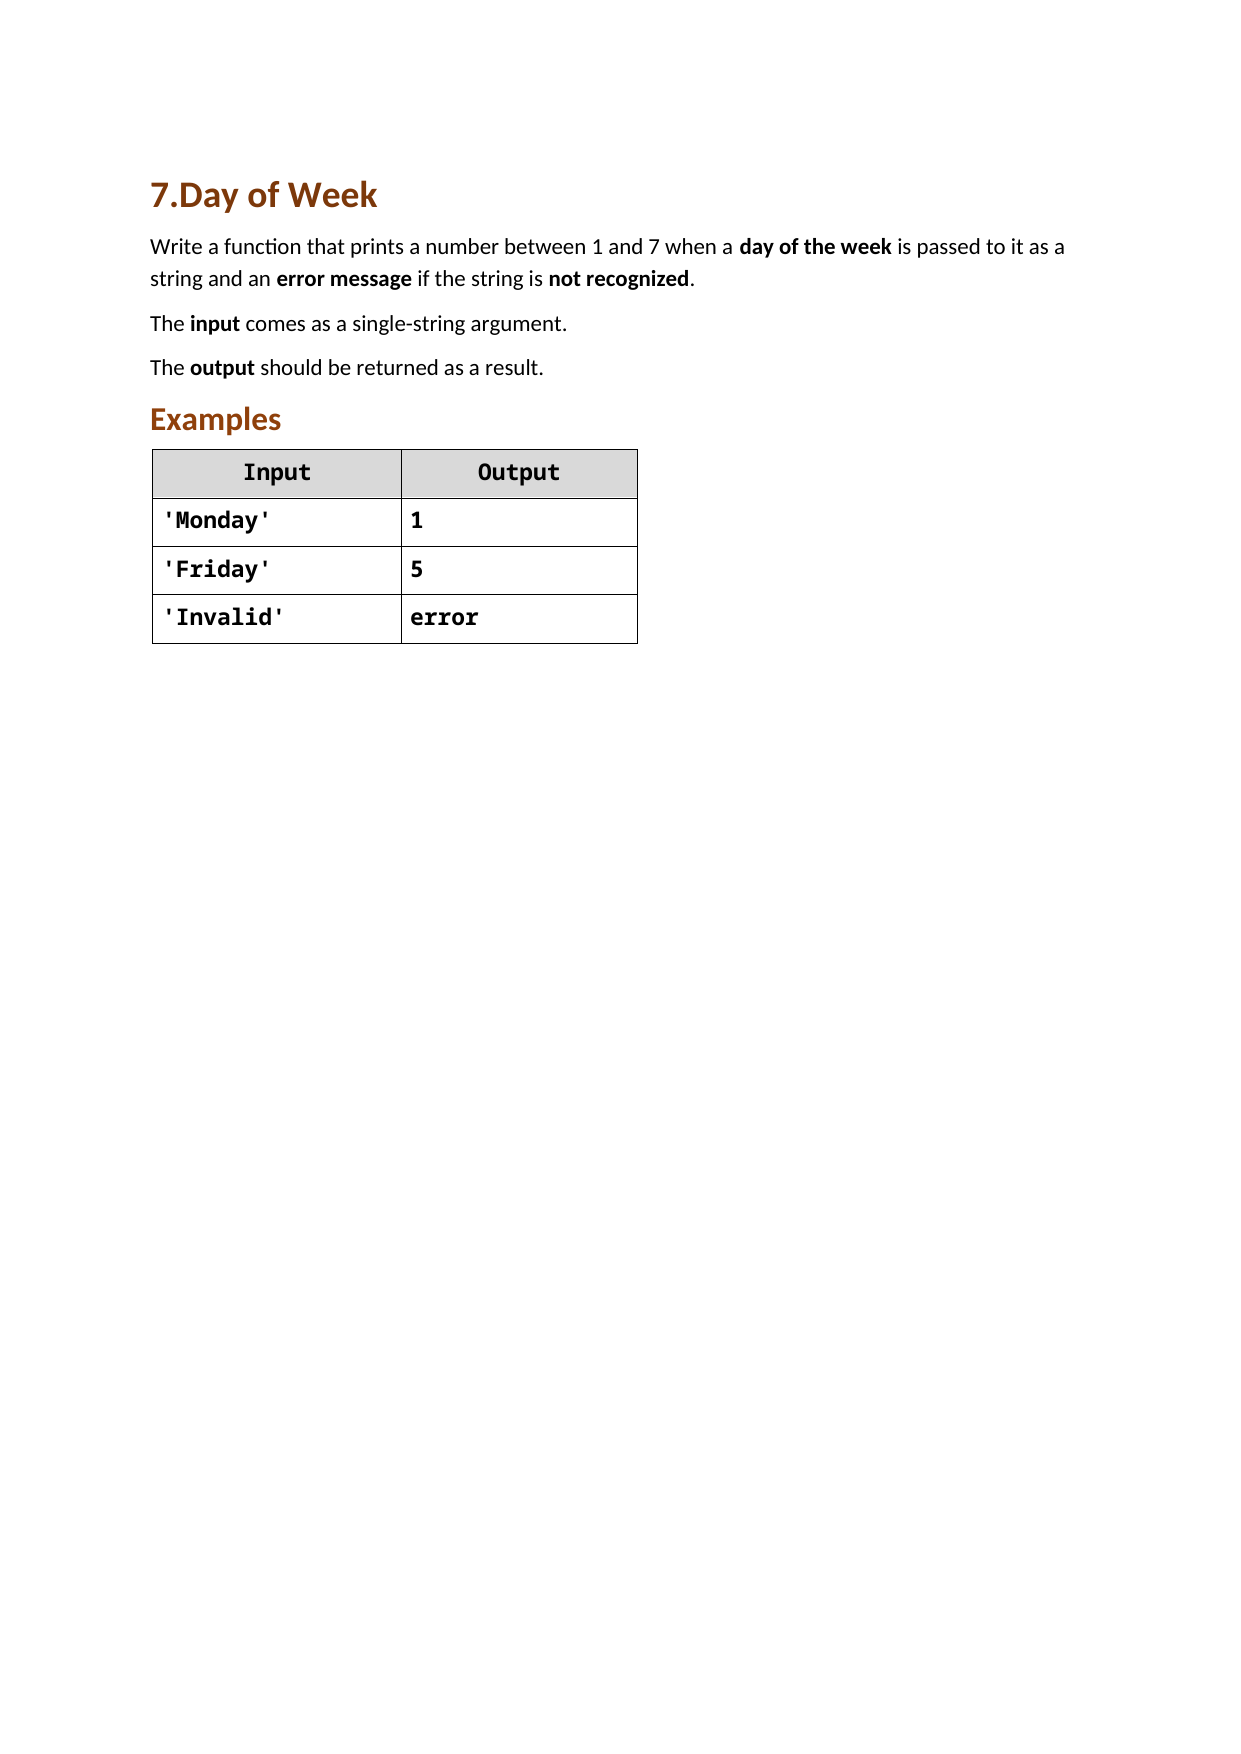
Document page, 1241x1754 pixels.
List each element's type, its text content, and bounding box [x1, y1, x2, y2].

table_cell 1 [402, 499, 637, 546]
subtitle Examples [150, 398, 1090, 439]
text The output should be returned as a result. [150, 353, 1090, 381]
text The input comes as a single-string argument. [150, 309, 1090, 337]
table_header Input [153, 450, 401, 497]
table_cell error [402, 595, 637, 643]
table_cell 'Monday' [153, 499, 401, 546]
subtitle 7.Day of Week [150, 171, 1090, 217]
table_header Output [402, 450, 637, 497]
table_cell 'Invalid' [153, 595, 401, 643]
table_cell 'Friday' [153, 547, 401, 594]
table_cell 5 [402, 547, 637, 594]
text Write a function that prints a number between 1 and 7 when a day of the week is passed to it as a string and an error message if the string is not recognized. [150, 232, 1090, 292]
